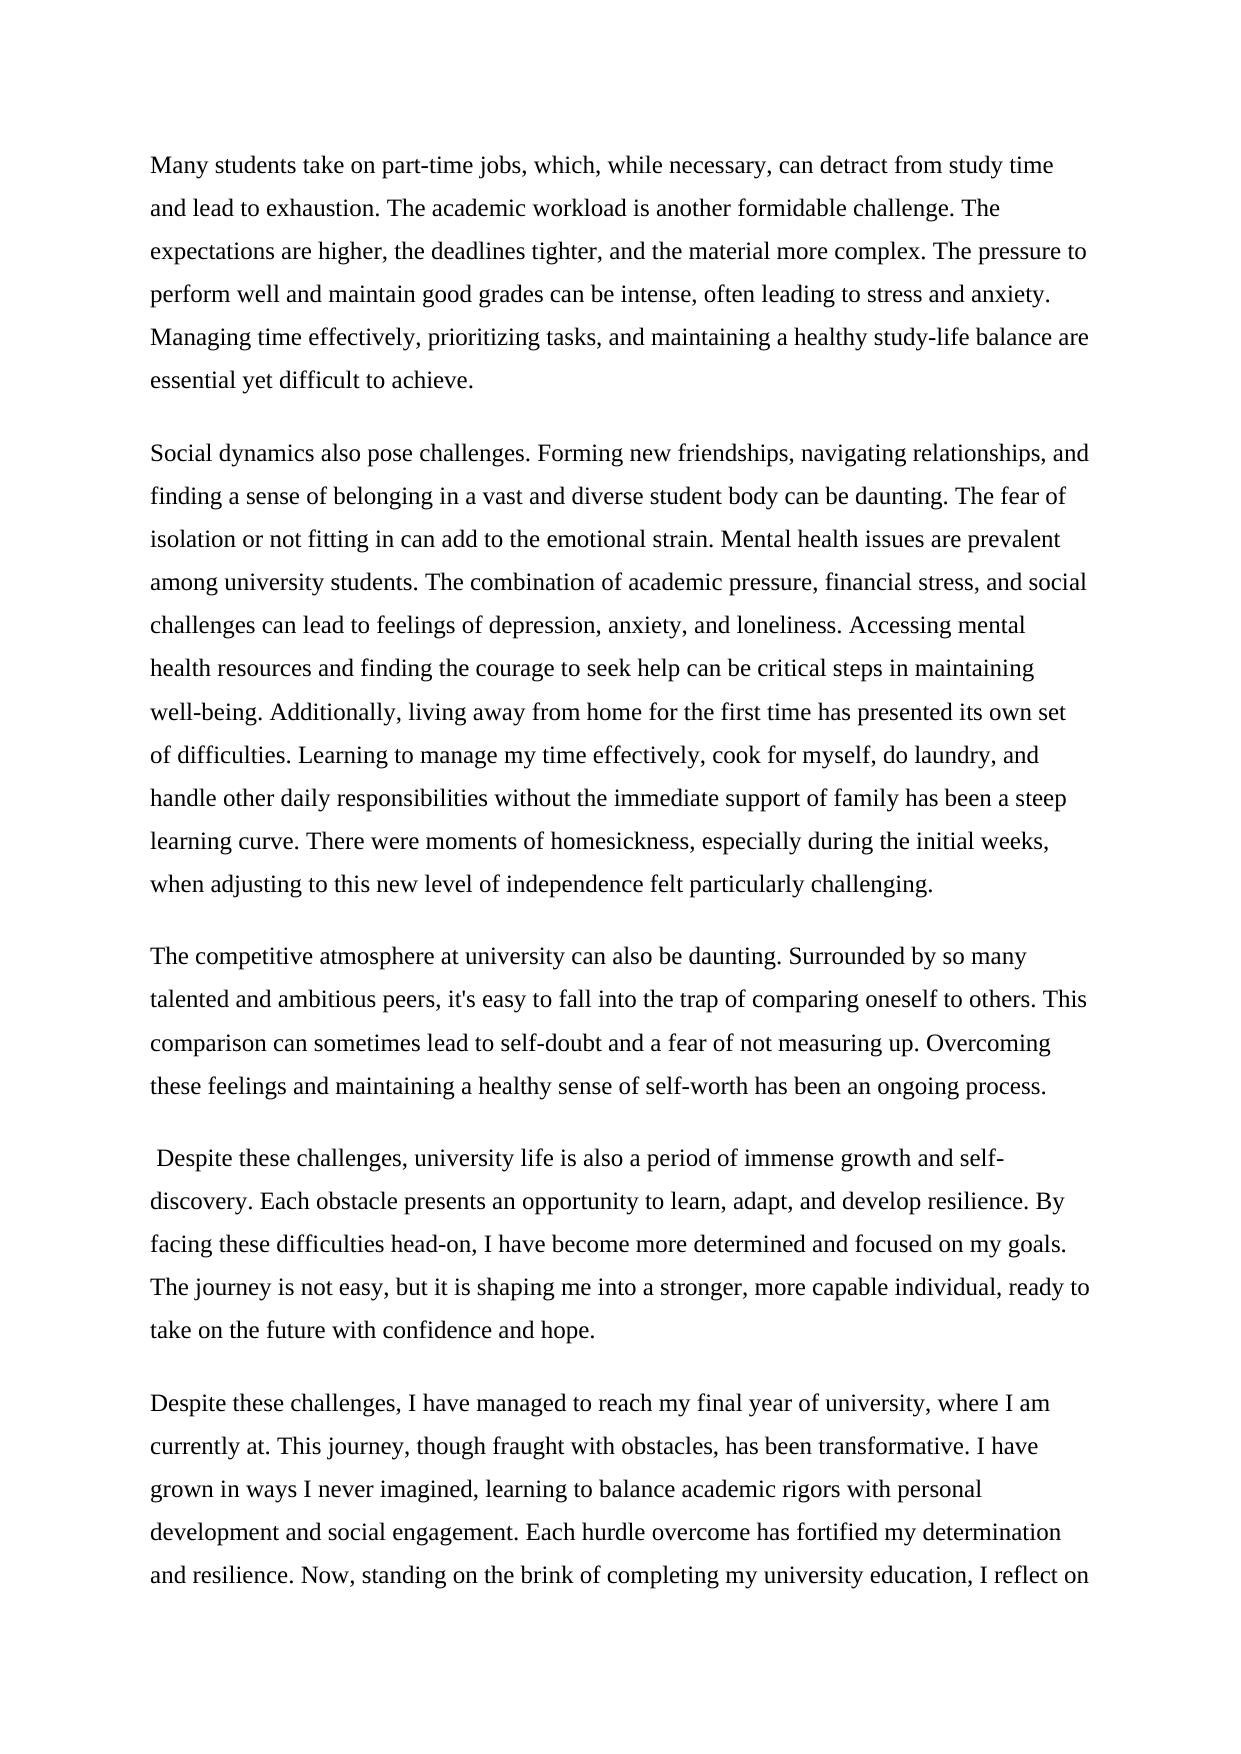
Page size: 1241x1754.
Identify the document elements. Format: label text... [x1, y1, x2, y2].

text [150, 150, 1090, 394]
text Despite these challenges, university life is also a period of immense growth and self-discovery. Each obstacle presents an opportunity to learn, adapt, and develop resilience. By facing these difficulties head-on, I have become more determined and focused on my goals. The journey is not easy, but it is shaping me into a stronger, more capable individual, ready to take on the future with confidence and hope. [150, 1143, 1090, 1344]
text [150, 1388, 1090, 1589]
text The competitive atmosphere at university can also be daunting. Surrounded by so many talented and ambitious peers, it's easy to fall into the trap of comparing oneself to others. This comparison can sometimes lead to self-doubt and a fear of not measuring up. Overcoming these feelings and maintaining a healthy sense of self-worth has been an ongoing process. [150, 941, 1090, 1099]
text Social dynamics also pose challenges. Forming new friendships, navigating relationships, and finding a sense of belonging in a vast and diverse student body can be daunting. The fear of isolation or not fitting in can add to the emotional strain. Mental health issues are prevalent among university students. The combination of academic pressure, financial stress, and social challenges can lead to feelings of depression, anxiety, and loneliness. Accessing mental health resources and finding the courage to seek help can be critical steps in maintaining well-being. Additionally, living away from home for the first time has presented its own set of difficulties. Learning to manage my time effectively, cook for myself, do laundry, and handle other daily responsibilities without the immediate support of family has been a steep learning curve. There were moments of homesickness, especially during the initial weeks, when adjusting to this new level of independence felt particularly challenging. [150, 438, 1090, 898]
